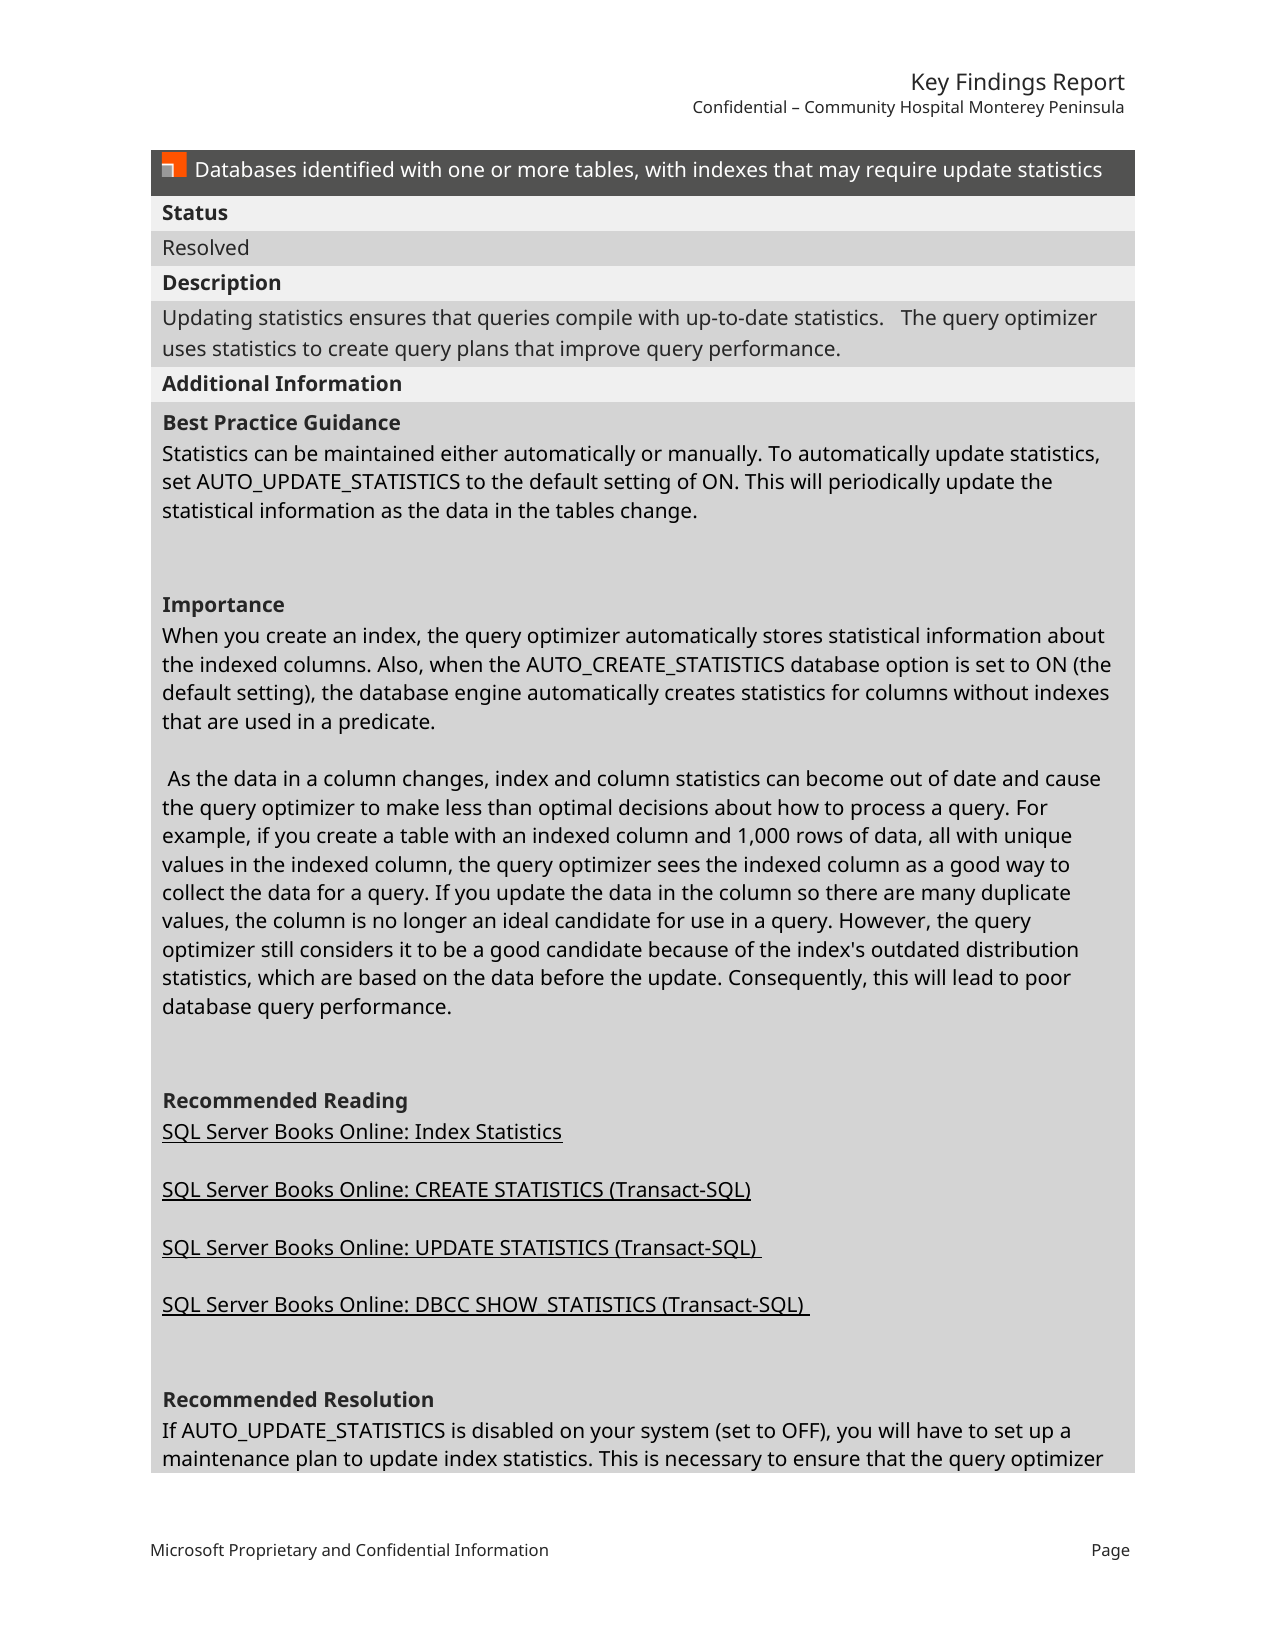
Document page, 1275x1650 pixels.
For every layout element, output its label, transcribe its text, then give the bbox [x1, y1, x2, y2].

table_cell Resolved [151, 231, 1135, 266]
table_cell Updating statistics ensures that queries compile with up-to-date statistics. The query optimizer uses statistics to create query plans that improve query performance. [151, 301, 1135, 367]
picture [161, 152, 187, 177]
table_cell [151, 402, 1135, 1473]
table_cell Description [151, 266, 1135, 301]
table_header Databases identified with one or more tables, with indexes that may require update statistics [151, 150, 1135, 196]
table_cell Additional Information [151, 367, 1135, 402]
table_cell Status [151, 196, 1135, 231]
